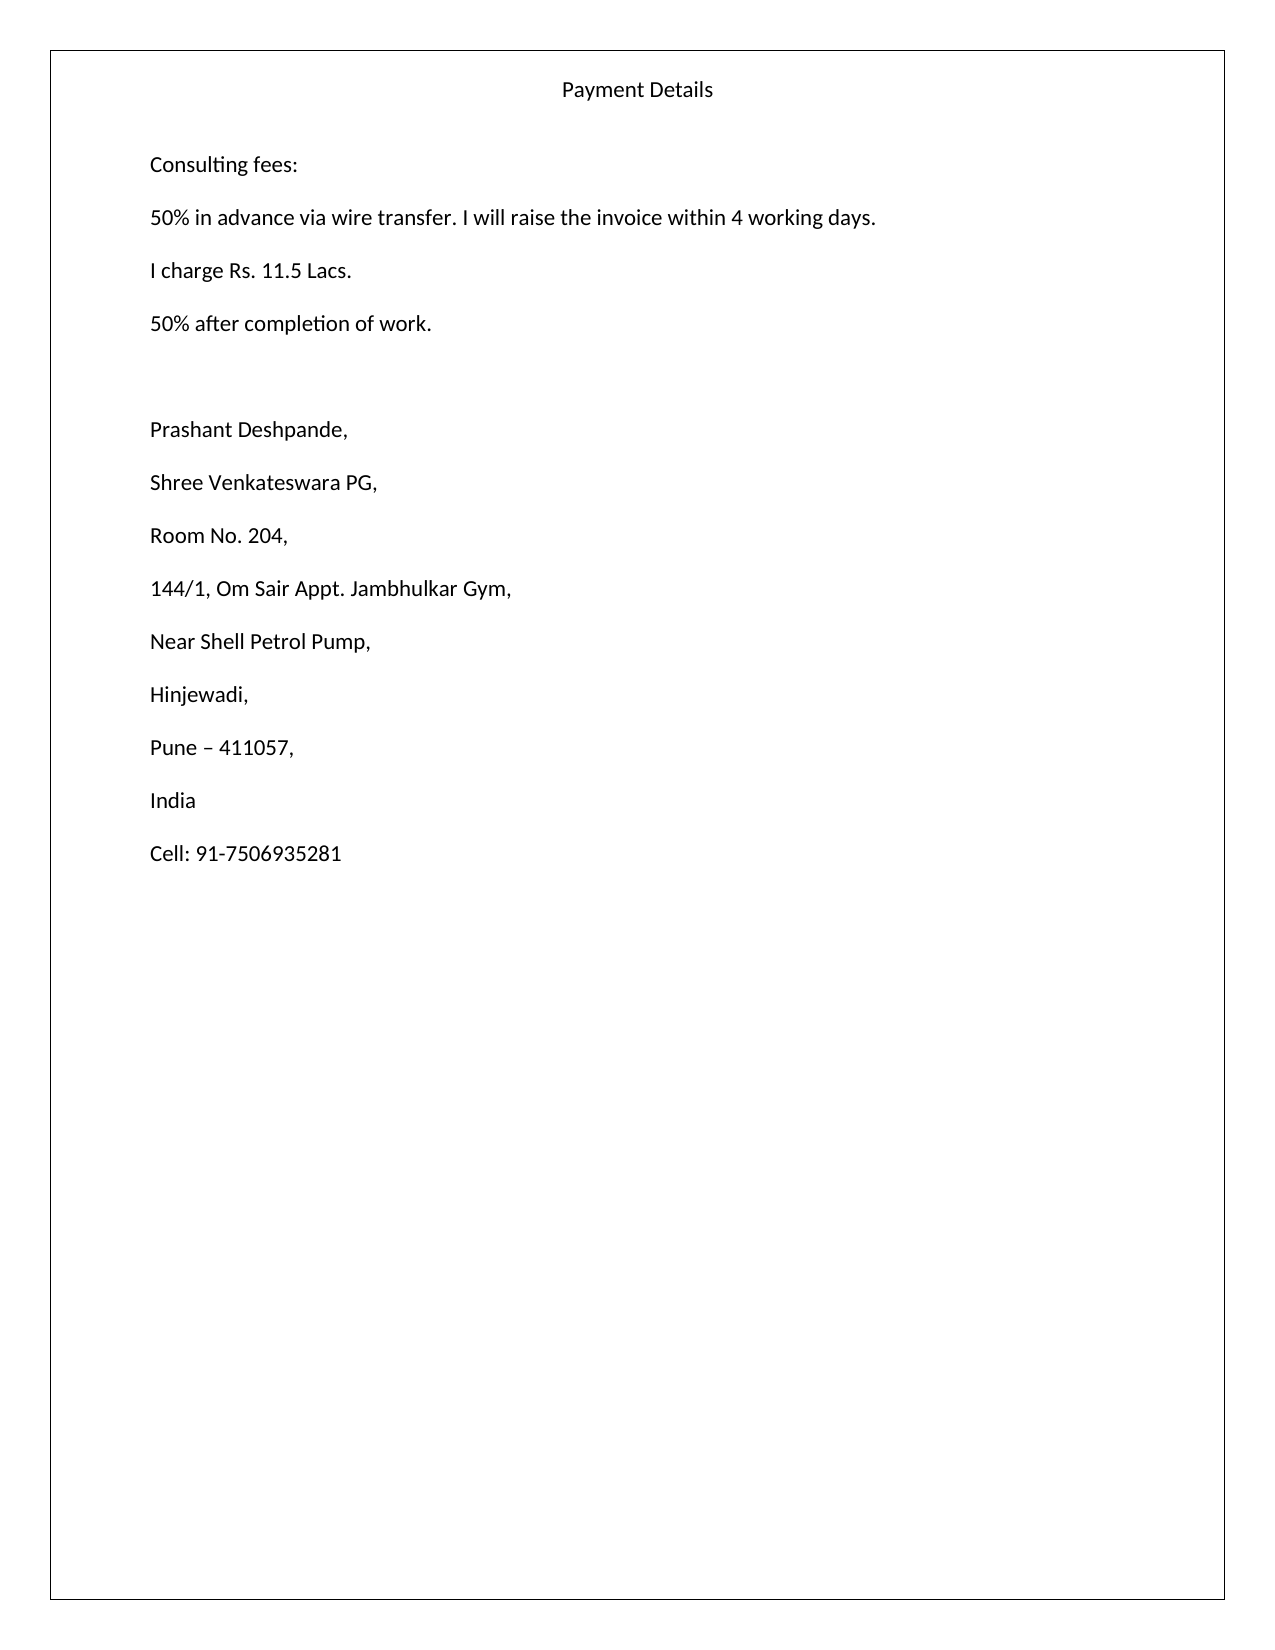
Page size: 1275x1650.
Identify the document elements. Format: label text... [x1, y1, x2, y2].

text Near Shell Petrol Pump, [150, 627, 1125, 655]
text Shree Venkateswara PG, [150, 468, 1125, 496]
text Cell: 91-7506935281 [150, 839, 1125, 867]
text India [150, 786, 1125, 814]
text 50% after completion of work. [150, 309, 1125, 337]
text 50% in advance via wire transfer. I will raise the invoice within 4 working days. [150, 203, 1125, 231]
text Room No. 204, [150, 521, 1125, 549]
text Consulting fees: [150, 150, 1125, 178]
text 144/1, Om Sair Appt. Jambhulkar Gym, [150, 574, 1125, 602]
text I charge Rs. 11.5 Lacs. [150, 256, 1125, 284]
text Pune – 411057, [150, 733, 1125, 761]
text Prashant Deshpande, [150, 415, 1125, 443]
text Hinjewadi, [150, 680, 1125, 708]
